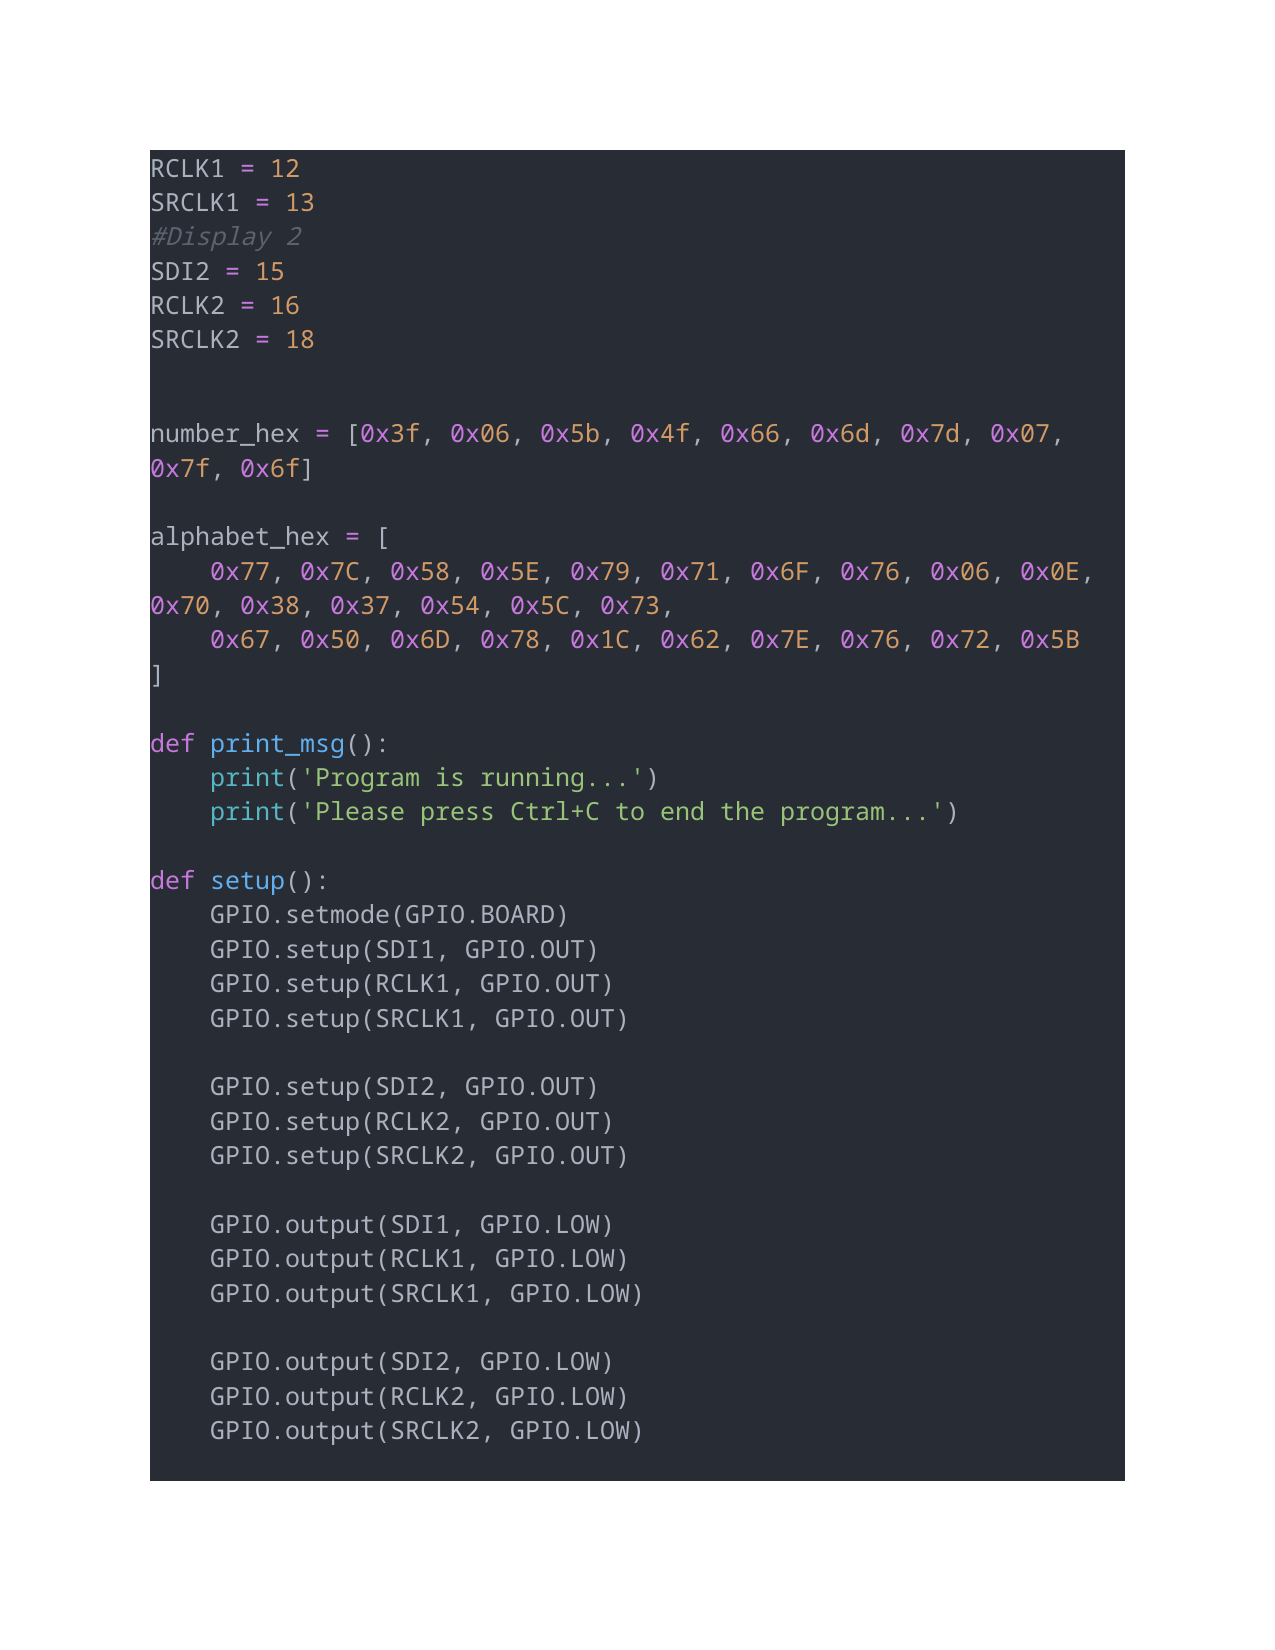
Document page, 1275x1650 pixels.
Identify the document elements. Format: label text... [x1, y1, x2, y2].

text SRCLK2 = 18 [150, 322, 1125, 356]
text GPIO.output(SDI1, GPIO.LOW) [150, 1206, 1125, 1241]
text print('Please press Ctrl+C to end the program...') [150, 794, 1125, 828]
text GPIO.setup(RCLK1, GPIO.OUT) [150, 966, 1125, 1000]
text GPIO.output(RCLK2, GPIO.LOW) [150, 1378, 1125, 1412]
text SRCLK1 = 13 [150, 184, 1125, 219]
text GPIO.setmode(GPIO.BOARD) [150, 897, 1125, 931]
text #Display 2 [150, 219, 1125, 253]
text SDI2 = 15 [150, 253, 1125, 287]
text def print_msg(): [150, 725, 1125, 759]
text GPIO.output(RCLK1, GPIO.LOW) [150, 1241, 1125, 1275]
text RCLK1 = 12 [150, 150, 1125, 184]
text ] [150, 656, 1125, 691]
text 0x67, 0x50, 0x6D, 0x78, 0x1C, 0x62, 0x7E, 0x76, 0x72, 0x5B [150, 622, 1125, 656]
text number_hex = [0x3f, 0x06, 0x5b, 0x4f, 0x66, 0x6d, 0x7d, 0x07, 0x7f, 0x6f] [150, 416, 1125, 484]
text GPIO.setup(SDI2, GPIO.OUT) [150, 1069, 1125, 1103]
text GPIO.setup(SRCLK1, GPIO.OUT) [150, 1000, 1125, 1034]
text print('Program is running...') [150, 759, 1125, 794]
text RCLK2 = 16 [150, 287, 1125, 322]
text GPIO.setup(RCLK2, GPIO.OUT) [150, 1103, 1125, 1137]
text alphabet_hex = [ [150, 519, 1125, 553]
text GPIO.output(SDI2, GPIO.LOW) [150, 1344, 1125, 1378]
text GPIO.output(SRCLK1, GPIO.LOW) [150, 1275, 1125, 1309]
text GPIO.output(SRCLK2, GPIO.LOW) [150, 1412, 1125, 1447]
text def setup(): [150, 862, 1125, 897]
text GPIO.setup(SDI1, GPIO.OUT) [150, 931, 1125, 966]
text GPIO.setup(SRCLK2, GPIO.OUT) [150, 1137, 1125, 1172]
text 0x77, 0x7C, 0x58, 0x5E, 0x79, 0x71, 0x6F, 0x76, 0x06, 0x0E, 0x70, 0x38, 0x37, 0x54, 0x5C, 0x73, [150, 553, 1125, 622]
